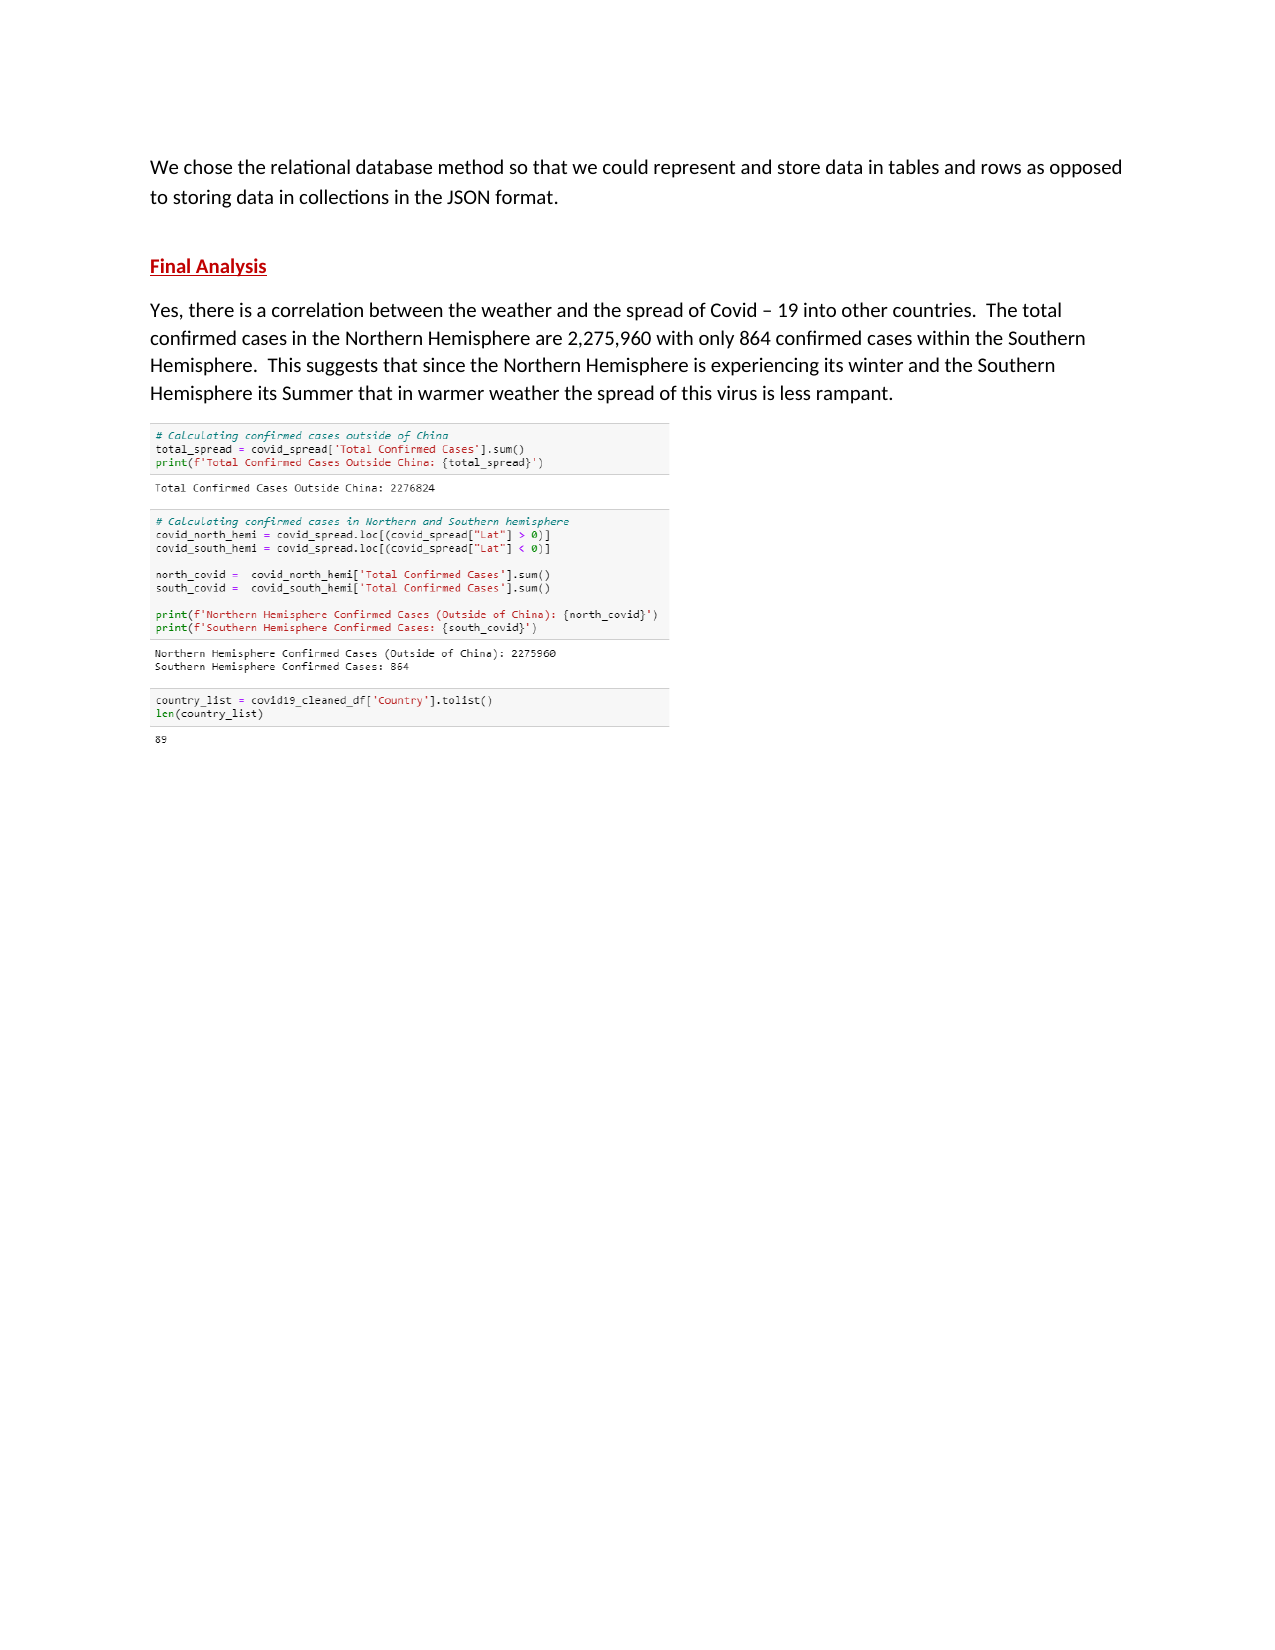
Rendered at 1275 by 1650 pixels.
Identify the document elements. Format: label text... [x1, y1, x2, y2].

text Final Analysis [150, 253, 1125, 279]
text Yes, there is a correlation between the weather and the spread of Covid – 19 into other countries. The total confirmed cases in the Northern Hemisphere are 2,275,960 with only 864 confirmed cases within the Southern Hemisphere. This suggests that since the Northern Hemisphere is experiencing its winter and the Southern Hemisphere its Summer that in warmer weather the spread of this virus is less rampant. [150, 297, 1125, 405]
text We chose the relational database method so that we could represent and store data in tables and rows as opposed to storing data in collections in the JSON format. [150, 150, 1125, 209]
picture [150, 423, 670, 752]
